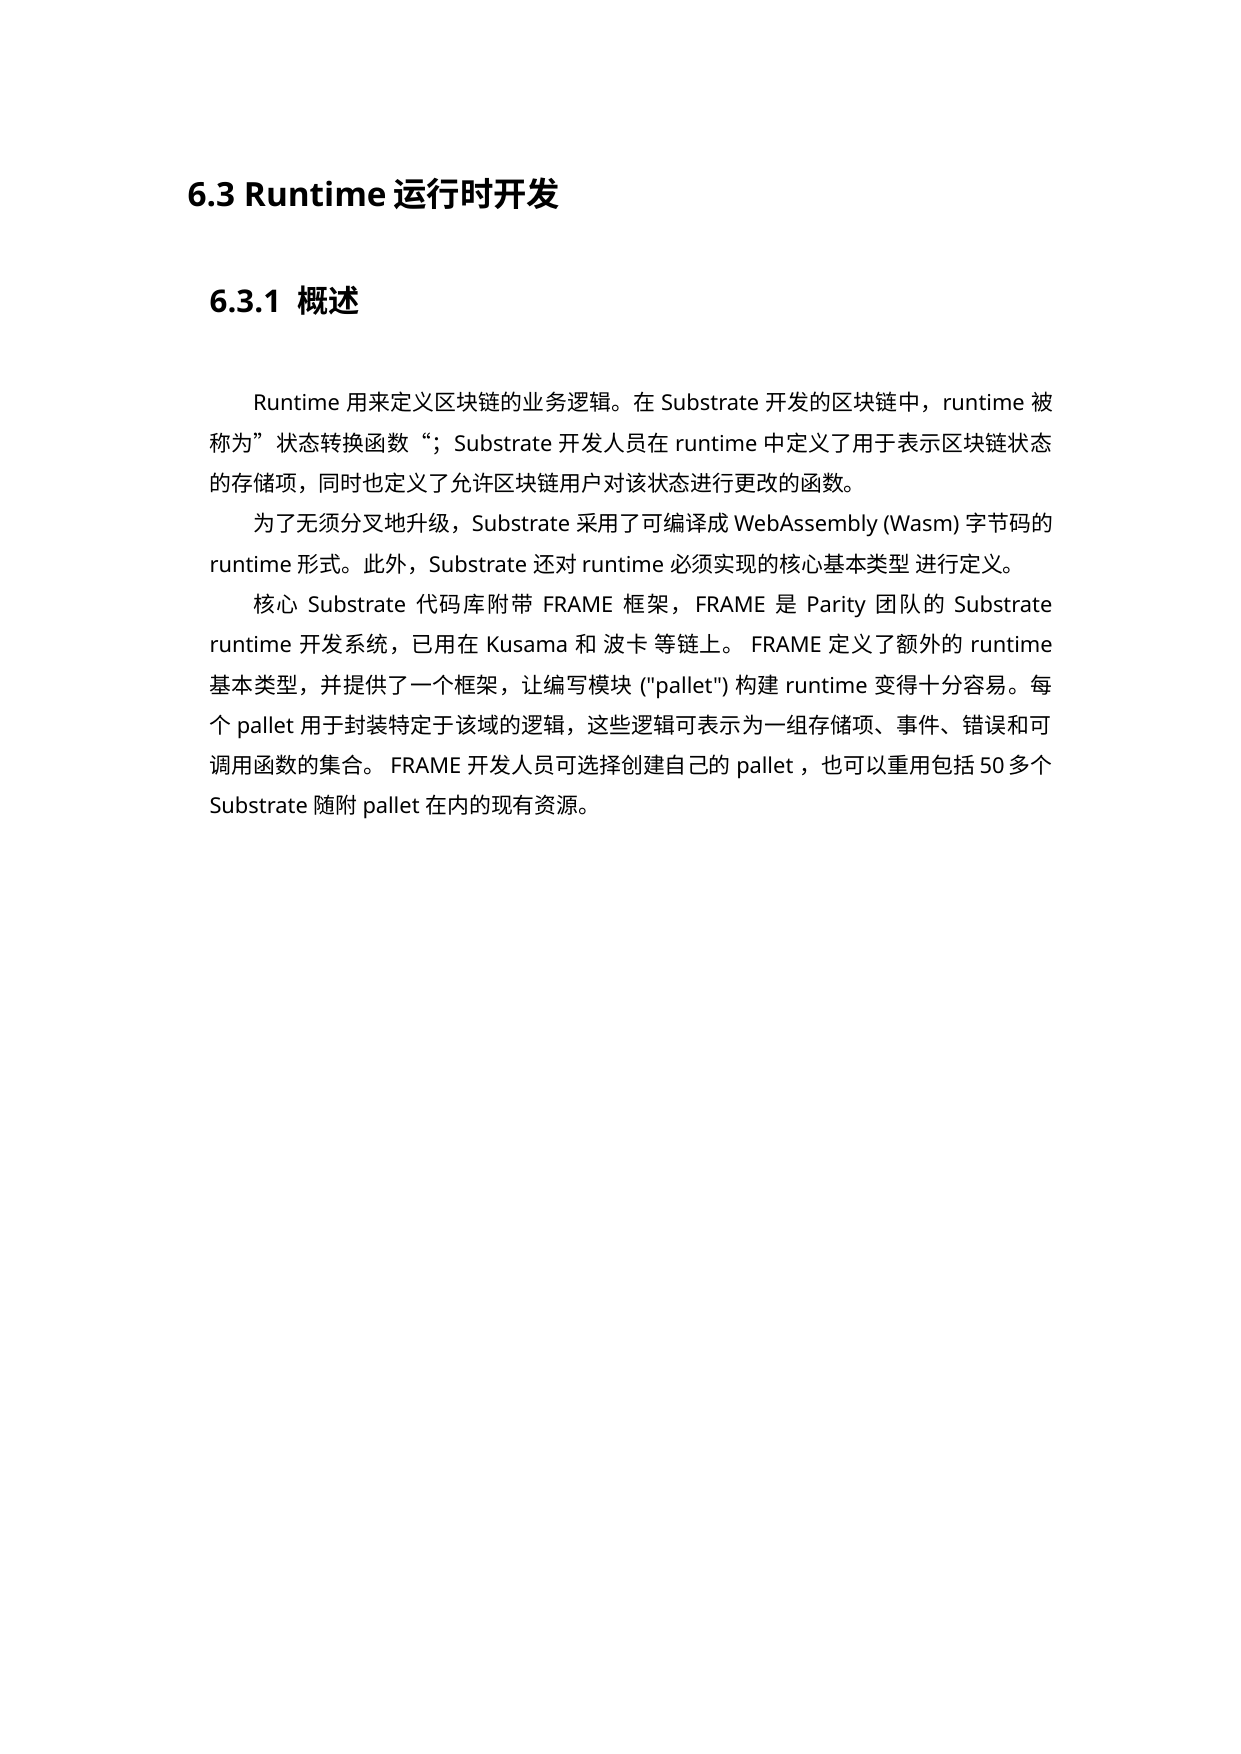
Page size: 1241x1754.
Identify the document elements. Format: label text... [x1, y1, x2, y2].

text Runtime 用来定义区块链的业务逻辑。在 Substrate 开发的区块链中，runtime 被称为”状态转换函数“；Substrate 开发人员在 runtime 中定义了用于表示区块链状态的存储项，同时也定义了允许区块链用户对该状态进行更改的函数。 [209, 381, 1053, 502]
text 为了无须分叉地升级，Substrate 采用了可编译成 WebAssembly (Wasm) 字节码的 runtime 形式。此外，Substrate 还对 runtime 必须实现的核心基本类型 进行定义。 [209, 502, 1053, 583]
text 核心 Substrate 代码库附带 FRAME 框架，FRAME 是 Parity 团队的 Substrate runtime 开发系统，已用在 Kusama 和 波卡 等链上。 FRAME 定义了额外的 runtime 基本类型，并提供了一个框架，让编写模块 ("pallet") 构建 runtime 变得十分容易。每个 pallet 用于封装特定于该域的逻辑，这些逻辑可表示为一组存储项、事件、错误和可调用函数的集合。 FRAME 开发人员可选择创建自己的 pallet ，也可以重用包括50多个 Substrate 随附 pallet 在内的现有资源。 [209, 583, 1053, 824]
subtitle 6.3.1 概述 [209, 259, 1053, 340]
subtitle 6.3 Runtime运行时开发 [187, 151, 1053, 232]
